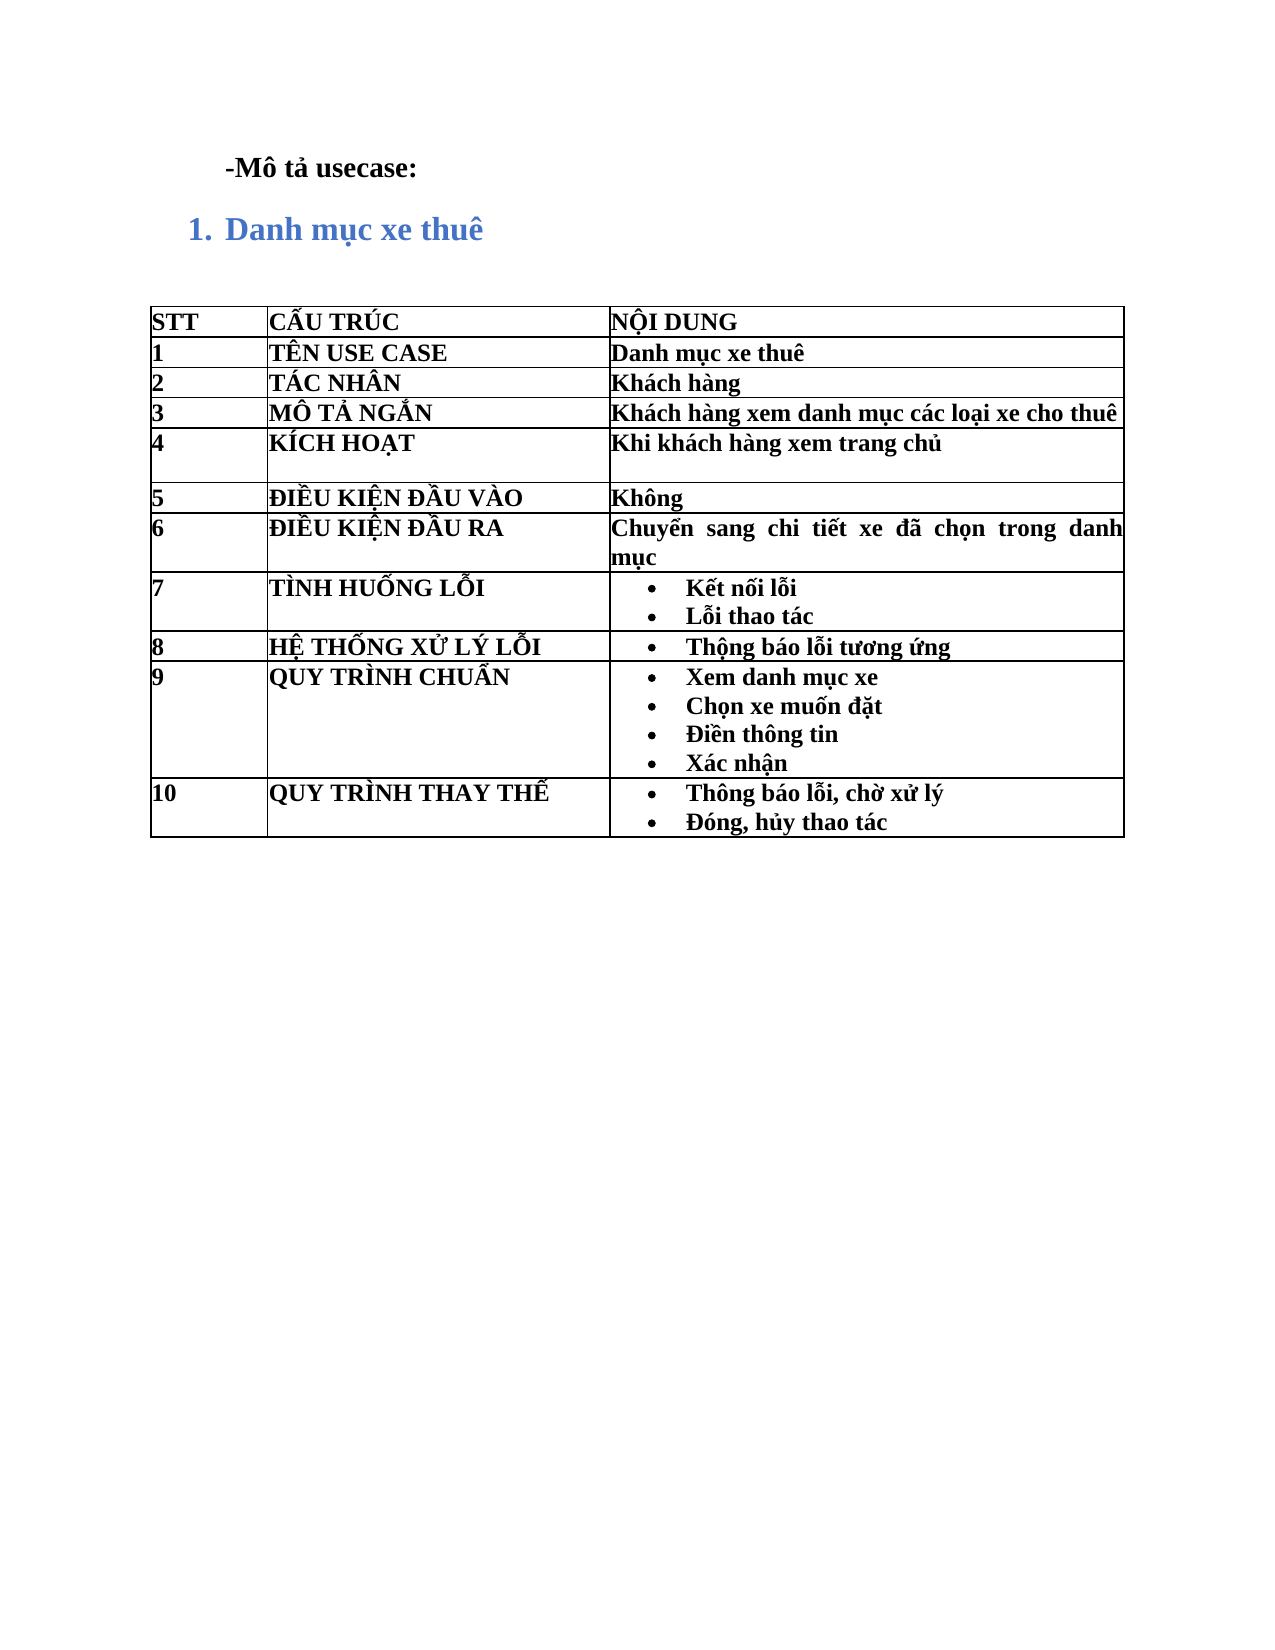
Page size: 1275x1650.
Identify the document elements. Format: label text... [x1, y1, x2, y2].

table_cell Thộng báo lỗi tương ứng [611, 632, 1123, 660]
table_cell Khách hàng xem danh mục các loại xe cho thuê [611, 398, 1123, 427]
table_header CẤU TRÚC [268, 307, 609, 336]
table_cell QUY TRÌNH THAY THẾ [268, 779, 609, 836]
table_cell TÁC NHÂN [268, 368, 609, 397]
table_cell Danh mục xe thuê [611, 338, 1123, 366]
table_cell TÊN USE CASE [268, 338, 609, 366]
table_cell Thông báo lỗi, chờ xử lý Đóng, hủy thao tác [611, 779, 1123, 836]
table_cell 4 [152, 429, 267, 482]
table_cell Khi khách hàng xem trang chủ [611, 429, 1123, 482]
table_cell QUY TRÌNH CHUẨN [268, 662, 609, 777]
table_cell Khách hàng [611, 368, 1123, 397]
text -Mô tả usecase: [225, 150, 1125, 183]
table_cell Xem danh mục xe Chọn xe muốn đặt Điền thông tin Xác nhận [611, 662, 1123, 777]
table_cell 5 [152, 483, 267, 512]
table_cell ĐIỀU KIỆN ĐẦU RA [268, 514, 609, 571]
table_cell KÍCH HOẠT [268, 429, 609, 482]
table_header NỘI DUNG [611, 307, 1123, 336]
table_cell Kết nối lỗi Lỗi thao tác [611, 573, 1123, 630]
table_cell 9 [152, 662, 267, 777]
table_header STT [152, 307, 267, 336]
table_cell Không [611, 483, 1123, 512]
table_cell 10 [152, 779, 267, 836]
table_cell MÔ TẢ NGẮN [268, 398, 609, 427]
table_cell 2 [152, 368, 267, 397]
table_cell TÌNH HUỐNG LỖI [268, 573, 609, 630]
table_cell 7 [152, 573, 267, 630]
table_cell ĐIỀU KIỆN ĐẦU VÀO [268, 483, 609, 512]
table_cell 6 [152, 514, 267, 571]
table_cell 8 [152, 632, 267, 660]
table_cell 1 [152, 338, 267, 366]
table_cell 3 [152, 398, 267, 427]
list Danh mục xe thuê [187, 209, 1125, 248]
table_cell HỆ THỐNG XỬ LÝ LỖI [268, 632, 609, 660]
table_cell Chuyển sang chi tiết xe đã chọn trong danh mục [611, 514, 1123, 571]
